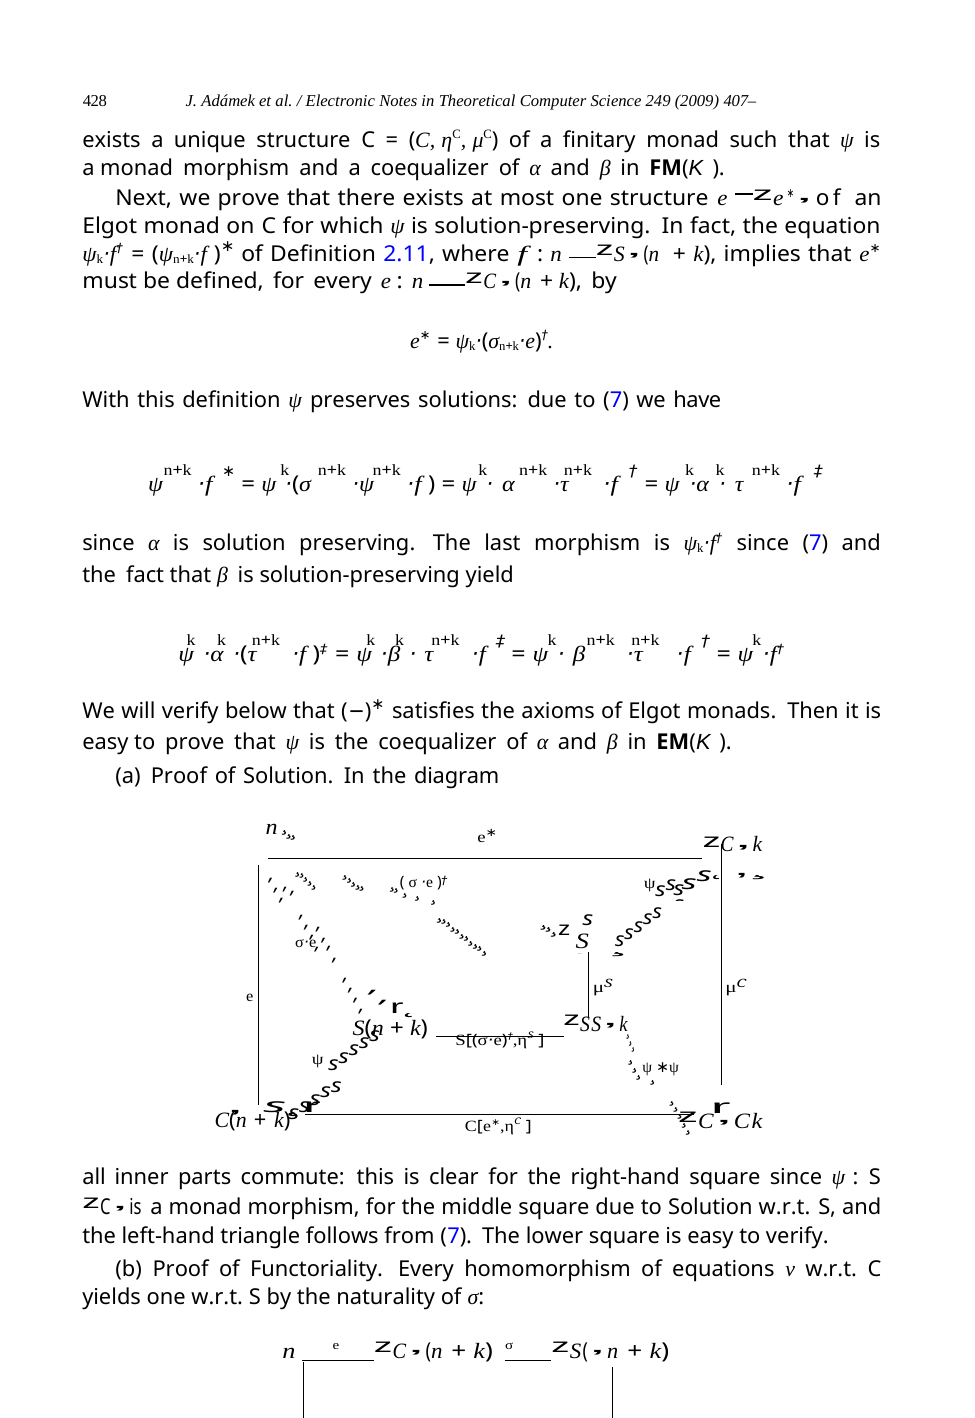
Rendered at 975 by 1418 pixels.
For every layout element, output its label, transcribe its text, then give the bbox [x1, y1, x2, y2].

text n e zC,(n + k) σ zS(,n + k) [71, 1334, 881, 1364]
text ,,,, [71, 895, 321, 924]
text μS μC [593, 973, 933, 996]
text all inner parts commute: this is clear for the right-hand square since ψ : S zC,is a monad morphism, for the middle square due to Solution w.r.t. S, and the left-hand triangle follows from (7). The lower square is easy to verify. [82, 1161, 881, 1250]
text sssss [288, 1071, 432, 1098]
text ψ sssss [312, 1040, 432, 1071]
text e∗ zC,k [477, 835, 933, 850]
text ss˛ ,¸ [582, 850, 870, 882]
text ¸ [589, 937, 933, 956]
text ¸¸¸¸¸ [437, 1080, 926, 1107]
text zC,Ck [550, 1114, 890, 1131]
text S[(σ·e)†,ηS ] zSS,k¸¸¸ [455, 1018, 933, 1053]
text σ·e,,,, [295, 924, 432, 953]
text ¸¸¸¸¸ [297, 850, 445, 878]
text S(n + k) [363, 1020, 432, 1040]
text C[e∗,ηC ] [325, 1115, 532, 1136]
list Proof of Solution. In the diagram [115, 760, 933, 789]
text ¸¸¸ψ¸∗ψ [437, 1056, 872, 1080]
text since α is solution preserving. The last morphism is ψk·f† since (7) and the fact that β is solution-preserving yield [82, 527, 881, 588]
text C(n + k) [214, 1113, 321, 1132]
text ψ ·f ∗ = ψ ·(σ ·ψ ·f ) = ψ · α ·τ ·f † = ψ ·α · τ ·f ‡ [71, 444, 892, 498]
list Proof of Functoriality. Every homomorphism of equations v w.r.t. C yields one w.r.t. S by the naturality of σ: [82, 1254, 881, 1311]
text ψ ·α ·(τ ·f )‡ = ψ ·β · τ ·f ‡ = ψ · β ·τ ·f † = ψ ·f† [71, 614, 891, 668]
text Next, we prove that there exists at most one structure e ze∗,of an Elgot monad on C for which ψ is solution-preserving. In fact, the equation ψk·f† = (ψn+k·f )∗ of Definition 2.11, where f : n zS,(n + k), implies that e∗ must be defined, for every e : n zC,(n + k), by [82, 184, 881, 294]
text e∗ = ψk·(σn+k·e)†. [121, 325, 843, 354]
text exists a unique structure C = (C, ηC, μC) of a finitary monad such that ψ is a monad morphism and a coequalizer of α and β in FM(K ). [82, 125, 881, 182]
text e ,,,, [246, 953, 432, 987]
text ¸¸¸¸¸¸¸¸¸¸¸ sssss [439, 895, 933, 924]
text We will verify below that (−)∗ satisfies the axioms of Elgot monads. Then it is easy to prove that ψ is the coequalizer of α and β in EM(K ). [82, 695, 881, 756]
text With this definition ψ preserves solutions: due to (7) we have [82, 384, 933, 413]
text ,,r˛ [354, 987, 432, 1020]
text ,,, [71, 850, 285, 887]
text ¸¸¸z s [543, 924, 933, 937]
